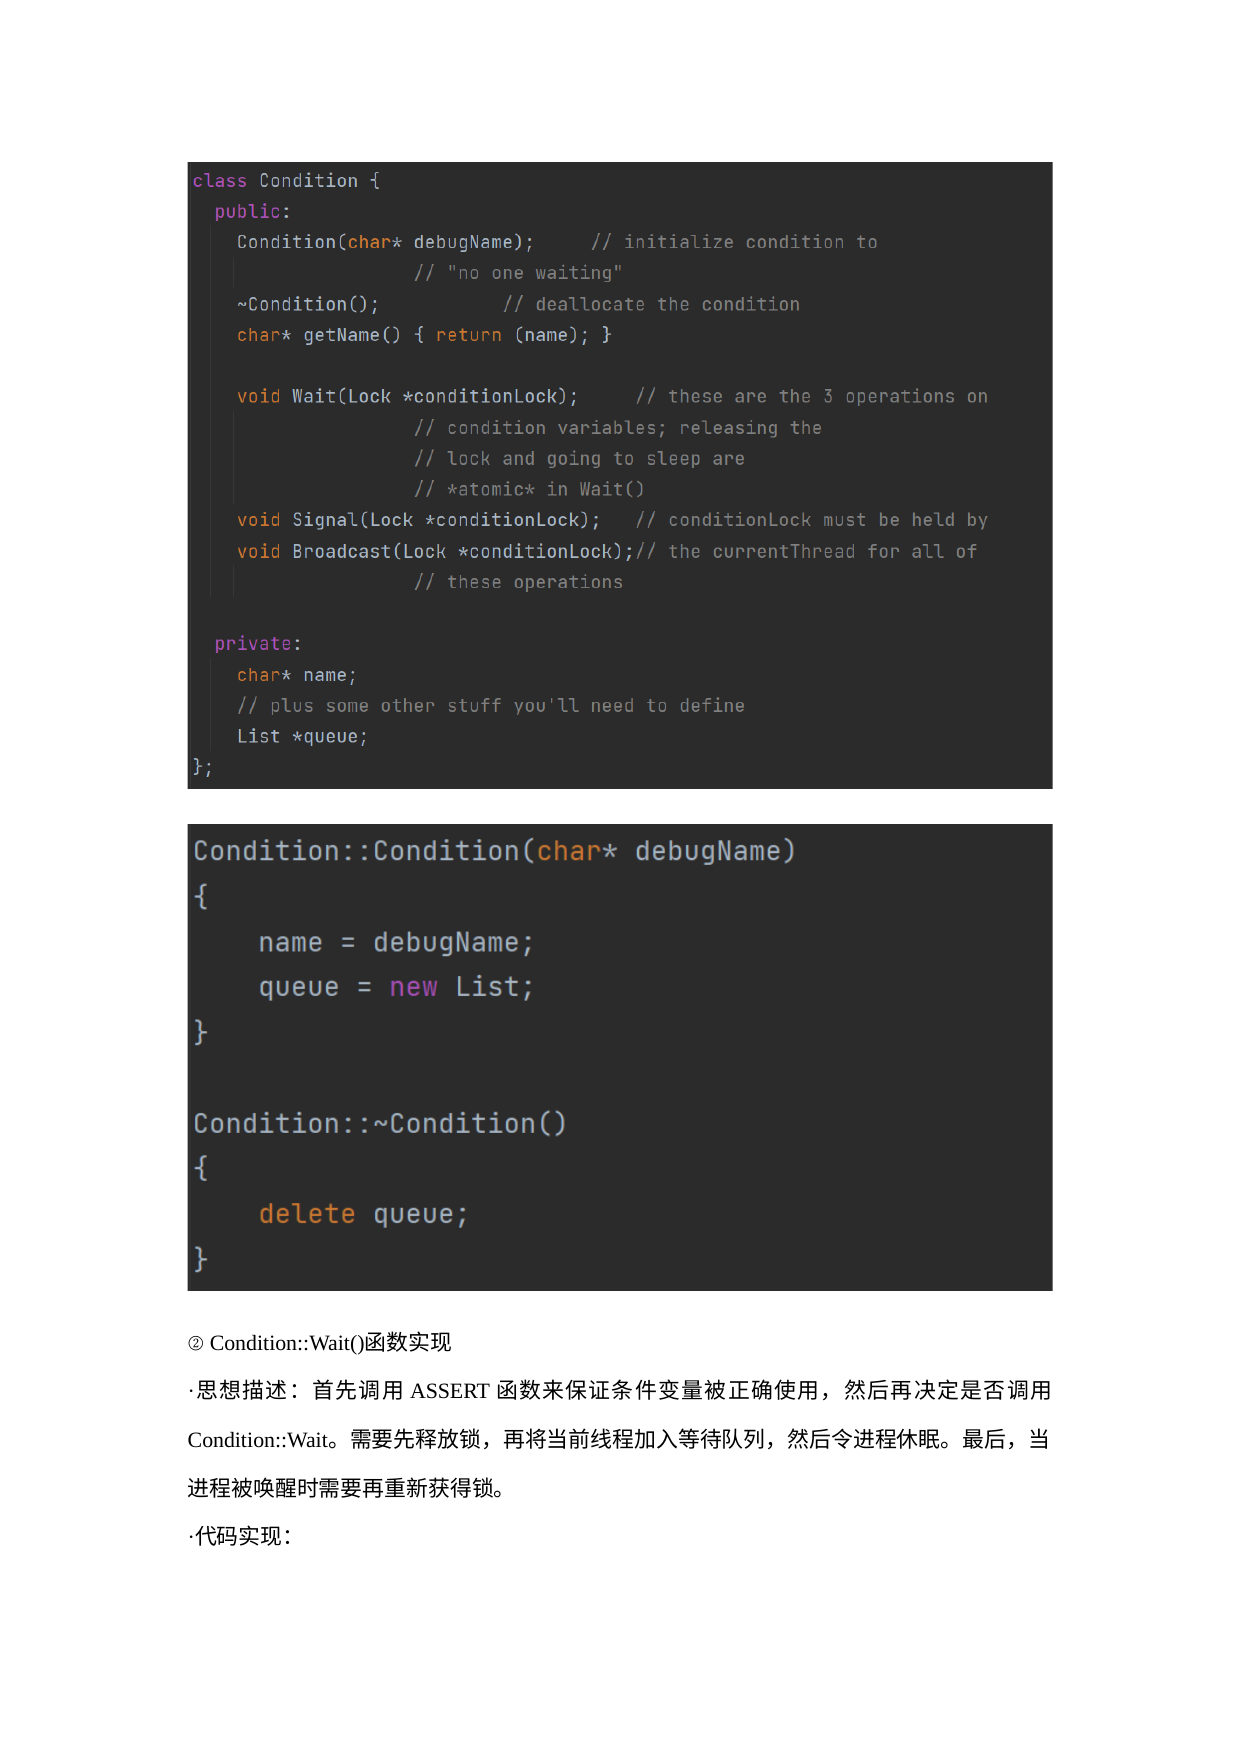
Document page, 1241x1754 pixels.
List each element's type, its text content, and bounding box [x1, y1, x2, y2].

text ·代码实现： [187, 1519, 1053, 1551]
text ·思想描述：首先调用ASSERT函数来保证条件变量被正确使用，然后再决定是否调用Condition::Wait。需要先释放锁，再将当前线程加入等待队列，然后令进程休眠。最后，当进程被唤醒时需要再重新获得锁。 [187, 1373, 1053, 1503]
picture [187, 162, 1053, 789]
text ② Condition::Wait()函数实现 [187, 1325, 1053, 1357]
picture [187, 824, 1053, 1291]
